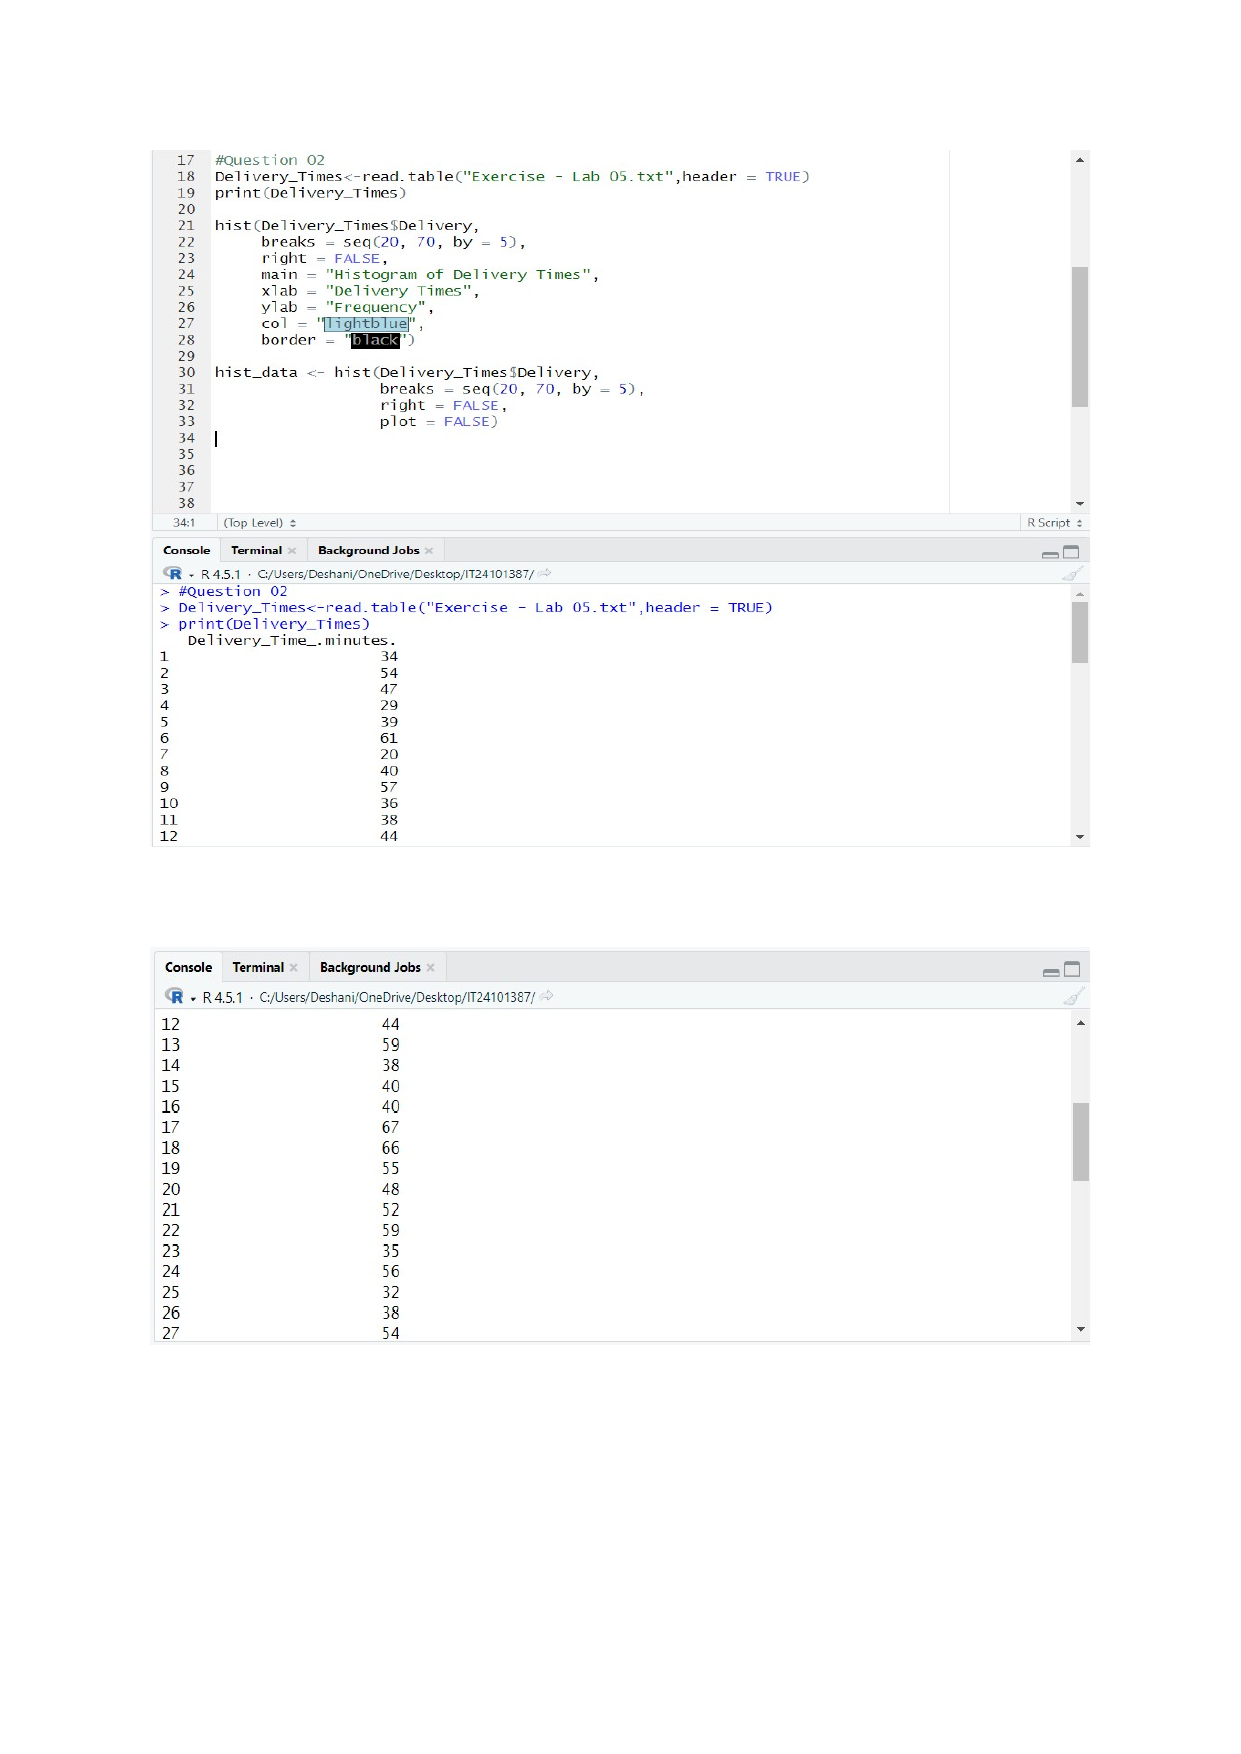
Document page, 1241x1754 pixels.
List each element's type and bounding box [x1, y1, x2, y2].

picture [150, 947, 1091, 1345]
picture [150, 150, 1091, 847]
